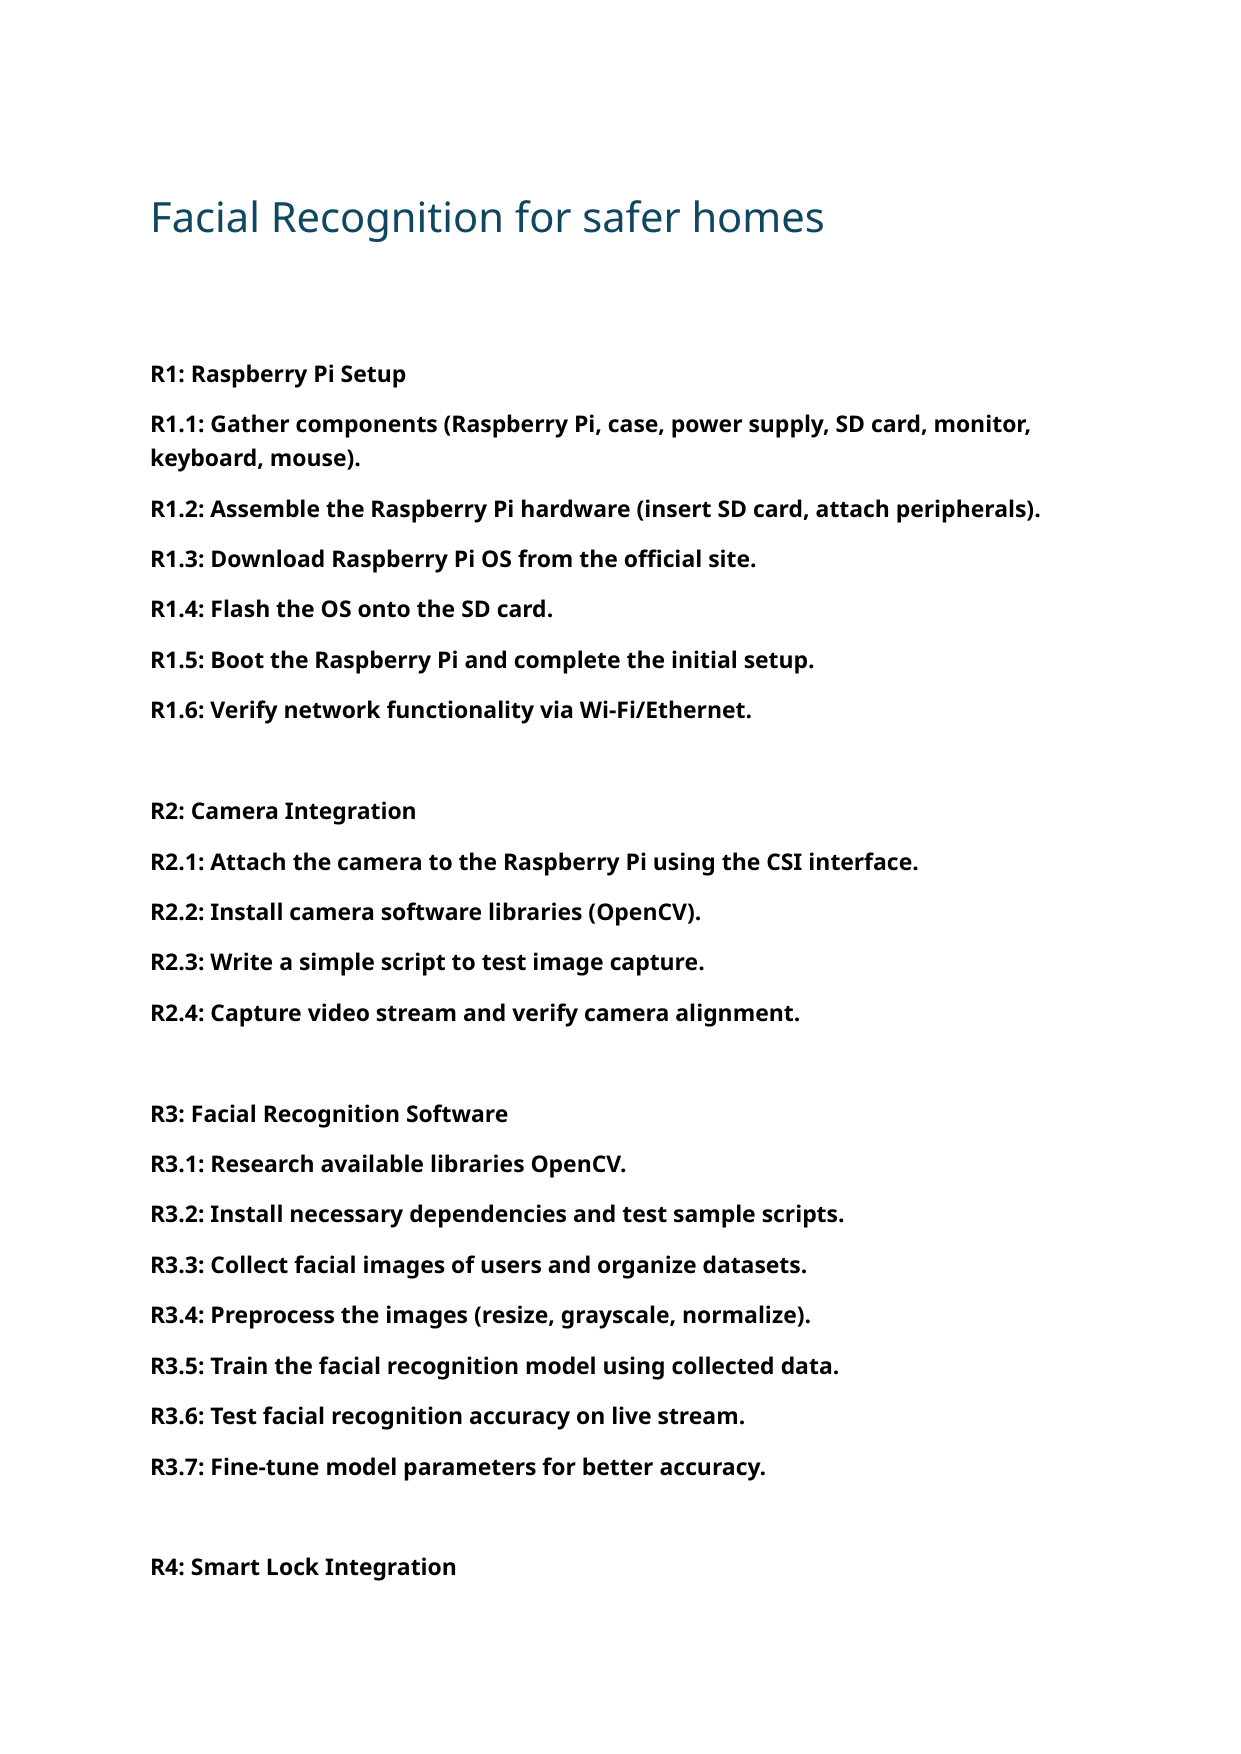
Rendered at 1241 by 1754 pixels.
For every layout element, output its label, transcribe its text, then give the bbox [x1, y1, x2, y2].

text R3: Facial Recognition Software [150, 1097, 1090, 1129]
subtitle Facial Recognition for safer homes [150, 187, 1090, 244]
text R1.2: Assemble the Raspberry Pi hardware (insert SD card, attach peripherals). [150, 492, 1090, 524]
text R2.4: Capture video stream and verify camera alignment. [150, 997, 1090, 1028]
text R2.2: Install camera software libraries (OpenCV). [150, 896, 1090, 927]
text R3.1: Research available libraries OpenCV. [150, 1148, 1090, 1179]
text R1.1: Gather components (Raspberry Pi, case, power supply, SD card, monitor, keyboard, mouse). [150, 408, 1090, 473]
text R2.3: Write a simple script to test image capture. [150, 946, 1090, 977]
text R3.6: Test facial recognition accuracy on live stream. [150, 1400, 1090, 1431]
text R3.4: Preprocess the images (resize, grayscale, normalize). [150, 1299, 1090, 1330]
text R1.6: Verify network functionality via Wi-Fi/Ethernet. [150, 694, 1090, 725]
text R1.5: Boot the Raspberry Pi and complete the initial setup. [150, 644, 1090, 675]
text R1: Raspberry Pi Setup [150, 358, 1090, 389]
text R3.2: Install necessary dependencies and test sample scripts. [150, 1198, 1090, 1229]
text R1.4: Flash the OS onto the SD card. [150, 593, 1090, 624]
text R3.3: Collect facial images of users and organize datasets. [150, 1249, 1090, 1280]
text R3.5: Train the facial recognition model using collected data. [150, 1349, 1090, 1381]
text R2.1: Attach the camera to the Raspberry Pi using the CSI interface. [150, 845, 1090, 877]
text R2: Camera Integration [150, 795, 1090, 826]
text R1.3: Download Raspberry Pi OS from the official site. [150, 543, 1090, 574]
text R3.7: Fine-tune model parameters for better accuracy. [150, 1450, 1090, 1482]
text R4: Smart Lock Integration [150, 1551, 1090, 1582]
